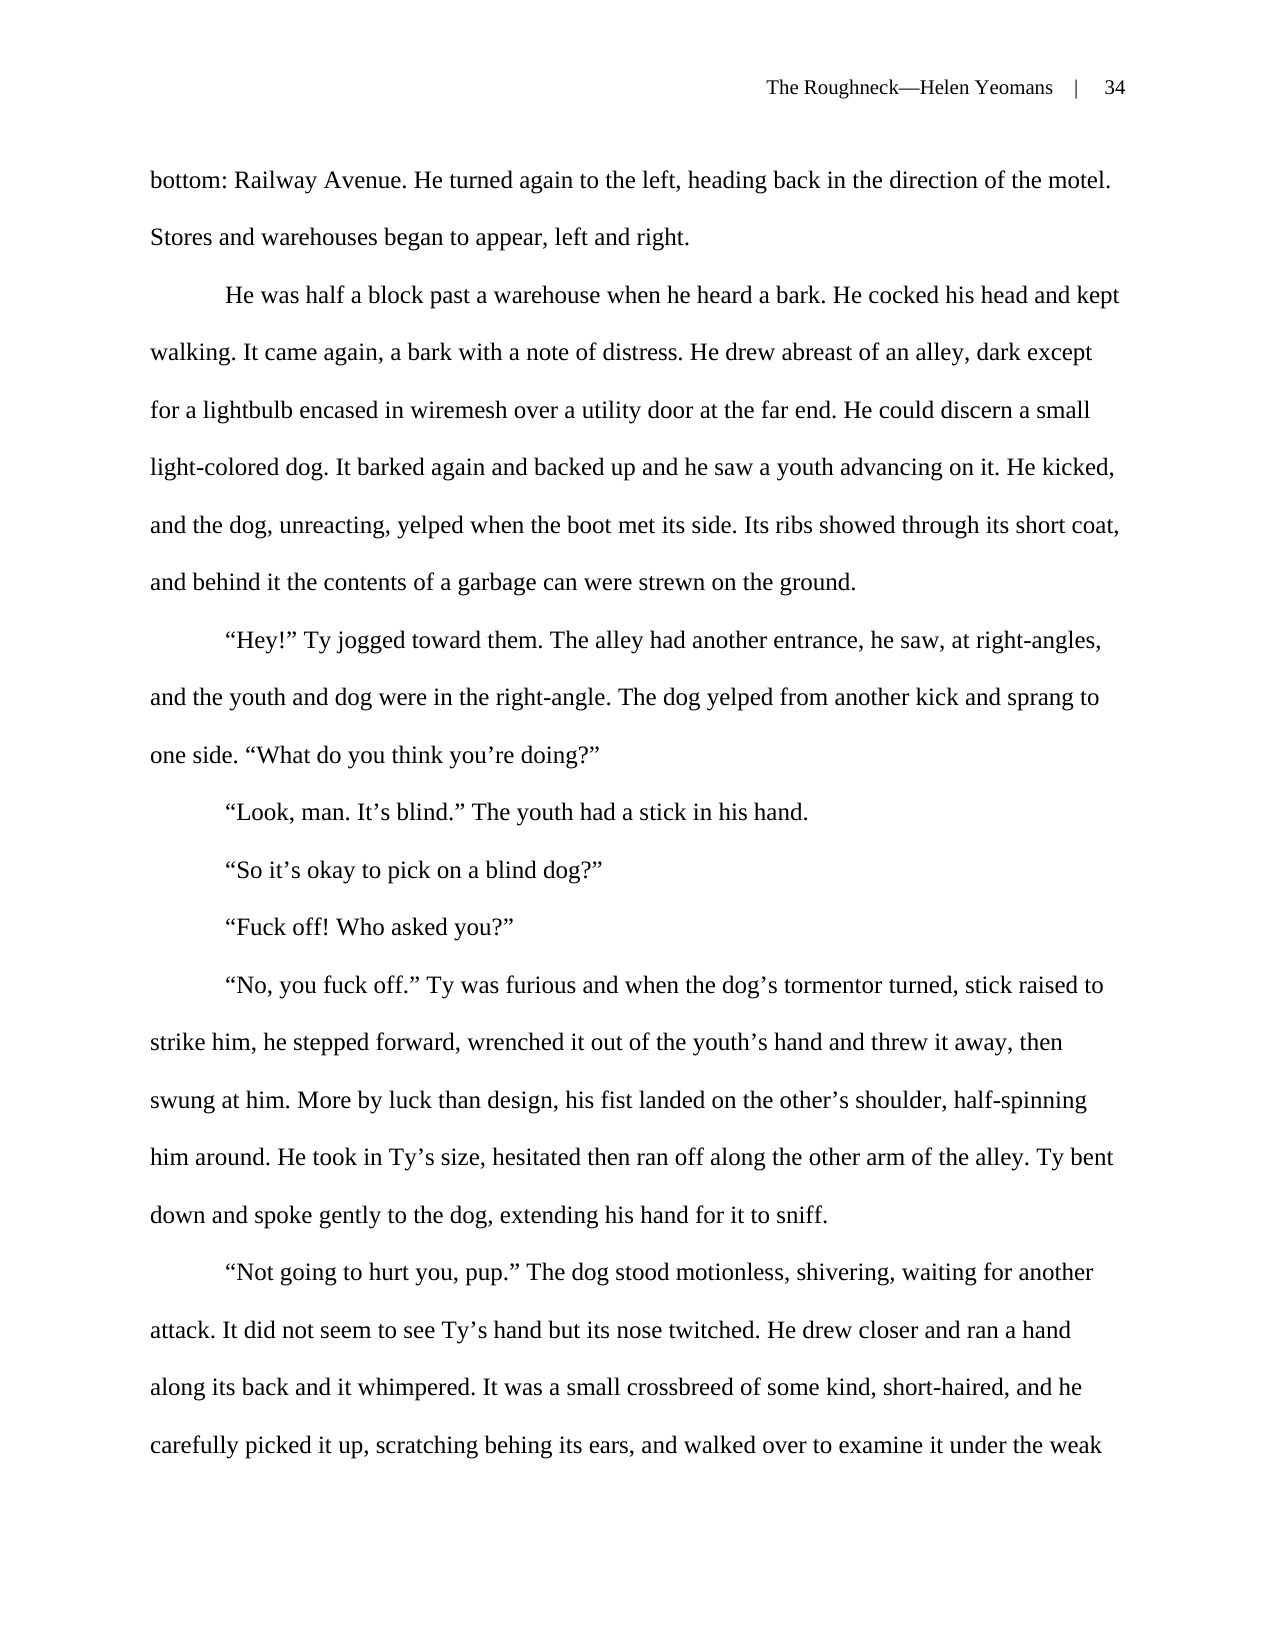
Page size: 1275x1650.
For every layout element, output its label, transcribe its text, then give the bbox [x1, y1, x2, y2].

text “Hey!” Ty jogged toward them. The alley had another entrance, he saw, at right-angles, and the youth and dog were in the right-angle. The dog yelped from another kick and sprang to one side. “What do you think you’re doing?” [150, 625, 1125, 769]
text “So it’s okay to pick on a blind dog?” [150, 855, 1125, 884]
text “Fuck off! Who asked you?” [150, 912, 1125, 941]
text “No, you fuck off.” Ty was furious and when the dog’s tormentor turned, stick raised to strike him, he stepped forward, wrenched it out of the youth’s hand and threw it away, then swung at him. More by luck than design, his fist landed on the other’s shoulder, half-spinning him around. He took in Ty’s size, hesitated then ran off along the other arm of the alley. Ty bent down and spoke gently to the dog, extending his hand for it to sniff. [150, 970, 1125, 1229]
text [150, 165, 1125, 251]
text He was half a block past a warehouse when he heard a bark. He cocked his head and kept walking. It came again, a bark with a note of distress. He drew abreast of an alley, dark except for a lightbulb encased in wiremesh over a utility door at the far end. He could discern a small light-colored dog. It barked again and backed up and he saw a youth advancing on it. He kicked, and the dog, unreacting, yelped when the boot met its side. Its ribs showed through its short coat, and behind it the contents of a garbage can were strewn on the ground. [150, 280, 1125, 596]
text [150, 1257, 1125, 1459]
text “Look, man. It’s blind.” The youth had a stick in his hand. [150, 797, 1125, 826]
